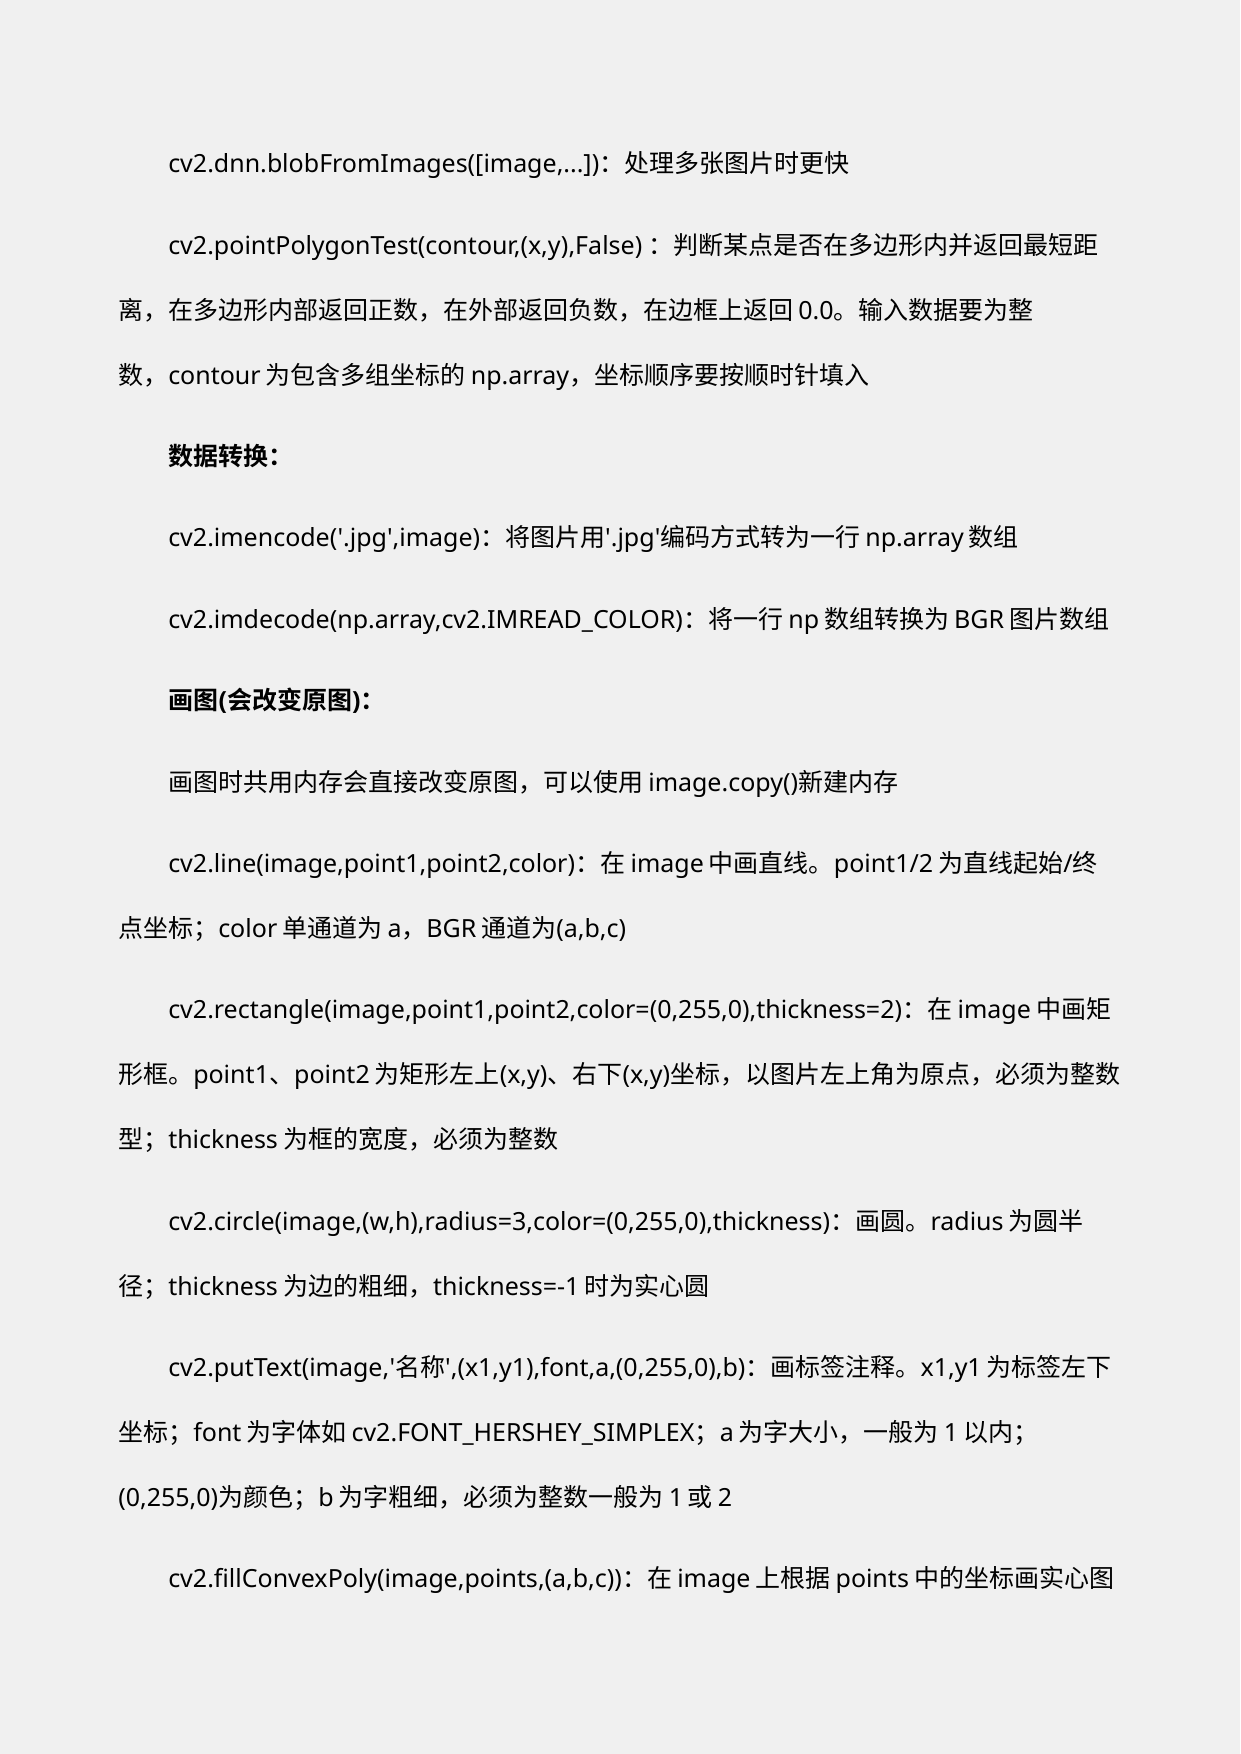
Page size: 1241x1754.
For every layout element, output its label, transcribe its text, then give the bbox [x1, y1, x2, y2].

text cv2.dnn.blobFromImages([image,...])：处理多张图片时更快 [118, 129, 1122, 194]
text cv2.fillConvexPoly(image,points,(a,b,c))：在image上根据points中的坐标画实心图案，(a,b,c)为颜色。points要为np.array [118, 1544, 1122, 1609]
text cv2.pointPolygonTest(contour,(x,y),False) ：判断某点是否在多边形内并返回最短距离，在多边形内部返回正数，在外部返回负数，在边框上返回0.0。输入数据要为整数，contour为包含多组坐标的np.array，坐标顺序要按顺时针填入 [118, 211, 1122, 406]
text 画图时共用内存会直接改变原图，可以使用image.copy()新建内存 [118, 748, 1122, 813]
text 画图(会改变原图)： [118, 666, 1122, 731]
text cv2.imencode('.jpg',image)：将图片用'.jpg'编码方式转为一行np.array数组 [118, 503, 1122, 568]
text cv2.imdecode(np.array,cv2.IMREAD_COLOR)：将一行np数组转换为BGR图片数组 [118, 585, 1122, 650]
text 数据转换： [118, 422, 1122, 487]
text cv2.circle(image,(w,h),radius=3,color=(0,255,0),thickness)：画圆。radius为圆半径；thickness为边的粗细，thickness=-1时为实心圆 [118, 1187, 1122, 1317]
text cv2.line(image,point1,point2,color)：在image中画直线。point1/2为直线起始/终点坐标；color单通道为a，BGR通道为(a,b,c) [118, 829, 1122, 959]
text cv2.putText(image,'名称',(x1,y1),font,a,(0,255,0),b)：画标签注释。x1,y1为标签左下坐标；font为字体如cv2.FONT_HERSHEY_SIMPLEX；a为字大小，一般为1以内；(0,255,0)为颜色；b为字粗细，必须为整数一般为1或2 [118, 1333, 1122, 1528]
text cv2.rectangle(image,point1,point2,color=(0,255,0),thickness=2)：在image中画矩形框。point1、point2为矩形左上(x,y)、右下(x,y)坐标，以图片左上角为原点，必须为整数型；thickness为框的宽度，必须为整数 [118, 975, 1122, 1170]
